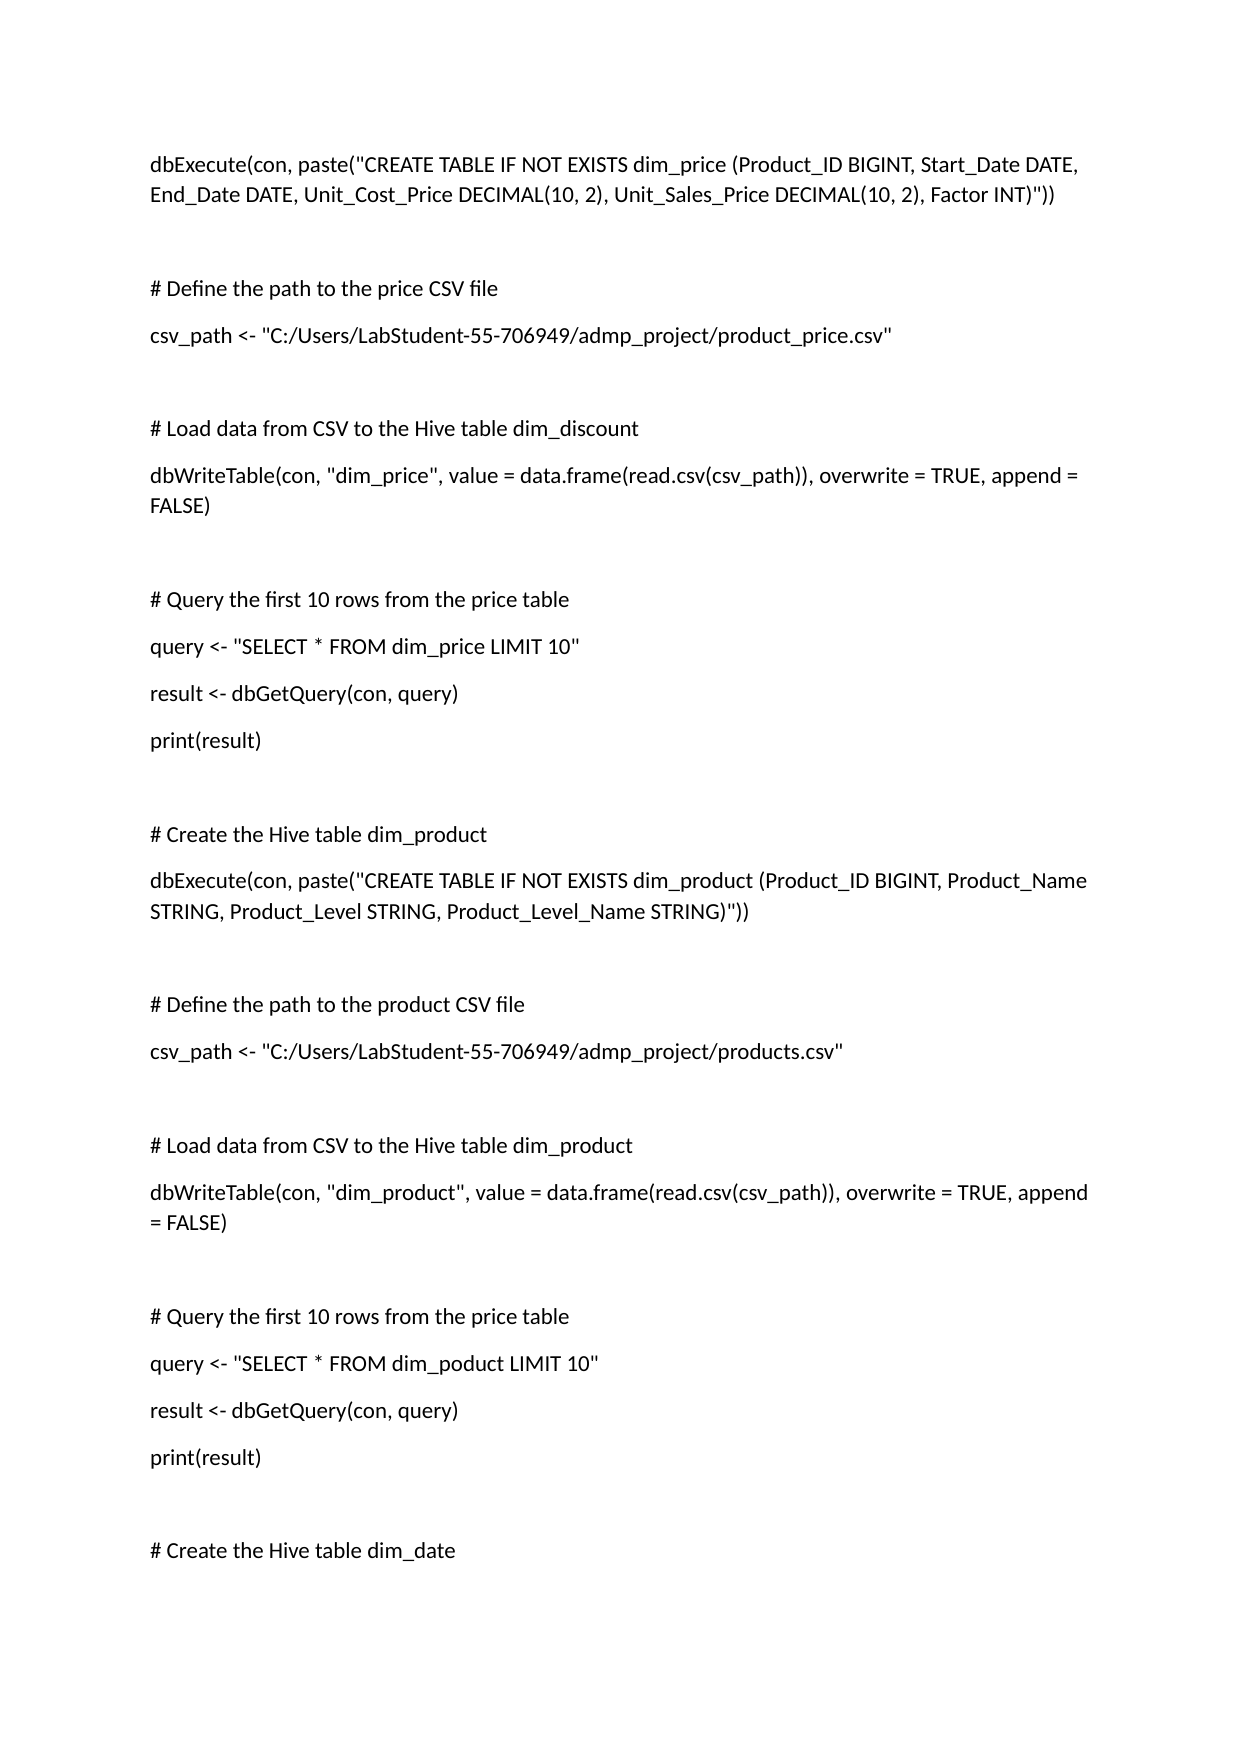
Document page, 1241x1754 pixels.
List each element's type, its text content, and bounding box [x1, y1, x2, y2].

text result <- dbGetQuery(con, query) [150, 1396, 1090, 1424]
text csv_path <- "C:/Users/LabStudent-55-706949/admp_project/products.csv" [150, 1037, 1090, 1066]
text print(result) [150, 726, 1090, 754]
text query <- "SELECT * FROM dim_poduct LIMIT 10" [150, 1349, 1090, 1377]
text # Create the Hive table dim_date [150, 1536, 1090, 1564]
text dbWriteTable(con, "dim_price", value = data.frame(read.csv(csv_path)), overwrite = TRUE, append = FALSE) [150, 461, 1090, 520]
text # Load data from CSV to the Hive table dim_discount [150, 414, 1090, 443]
text csv_path <- "C:/Users/LabStudent-55-706949/admp_project/product_price.csv" [150, 321, 1090, 349]
text # Query the first 10 rows from the price table [150, 585, 1090, 613]
text print(result) [150, 1443, 1090, 1471]
text query <- "SELECT * FROM dim_price LIMIT 10" [150, 632, 1090, 660]
text # Define the path to the price CSV file [150, 274, 1090, 302]
text # Load data from CSV to the Hive table dim_product [150, 1131, 1090, 1159]
text # Define the path to the product CSV file [150, 991, 1090, 1019]
text # Query the first 10 rows from the price table [150, 1302, 1090, 1330]
text # Create the Hive table dim_product [150, 820, 1090, 848]
text dbWriteTable(con, "dim_product", value = data.frame(read.csv(csv_path)), overwrite = TRUE, append = FALSE) [150, 1178, 1090, 1236]
text dbExecute(con, paste("CREATE TABLE IF NOT EXISTS dim_price (Product_ID BIGINT, Start_Date DATE, End_Date DATE, Unit_Cost_Price DECIMAL(10, 2), Unit_Sales_Price DECIMAL(10, 2), Factor INT)")) [150, 150, 1090, 208]
text dbExecute(con, paste("CREATE TABLE IF NOT EXISTS dim_product (Product_ID BIGINT, Product_Name STRING, Product_Level STRING, Product_Level_Name STRING)")) [150, 867, 1090, 925]
text result <- dbGetQuery(con, query) [150, 679, 1090, 707]
